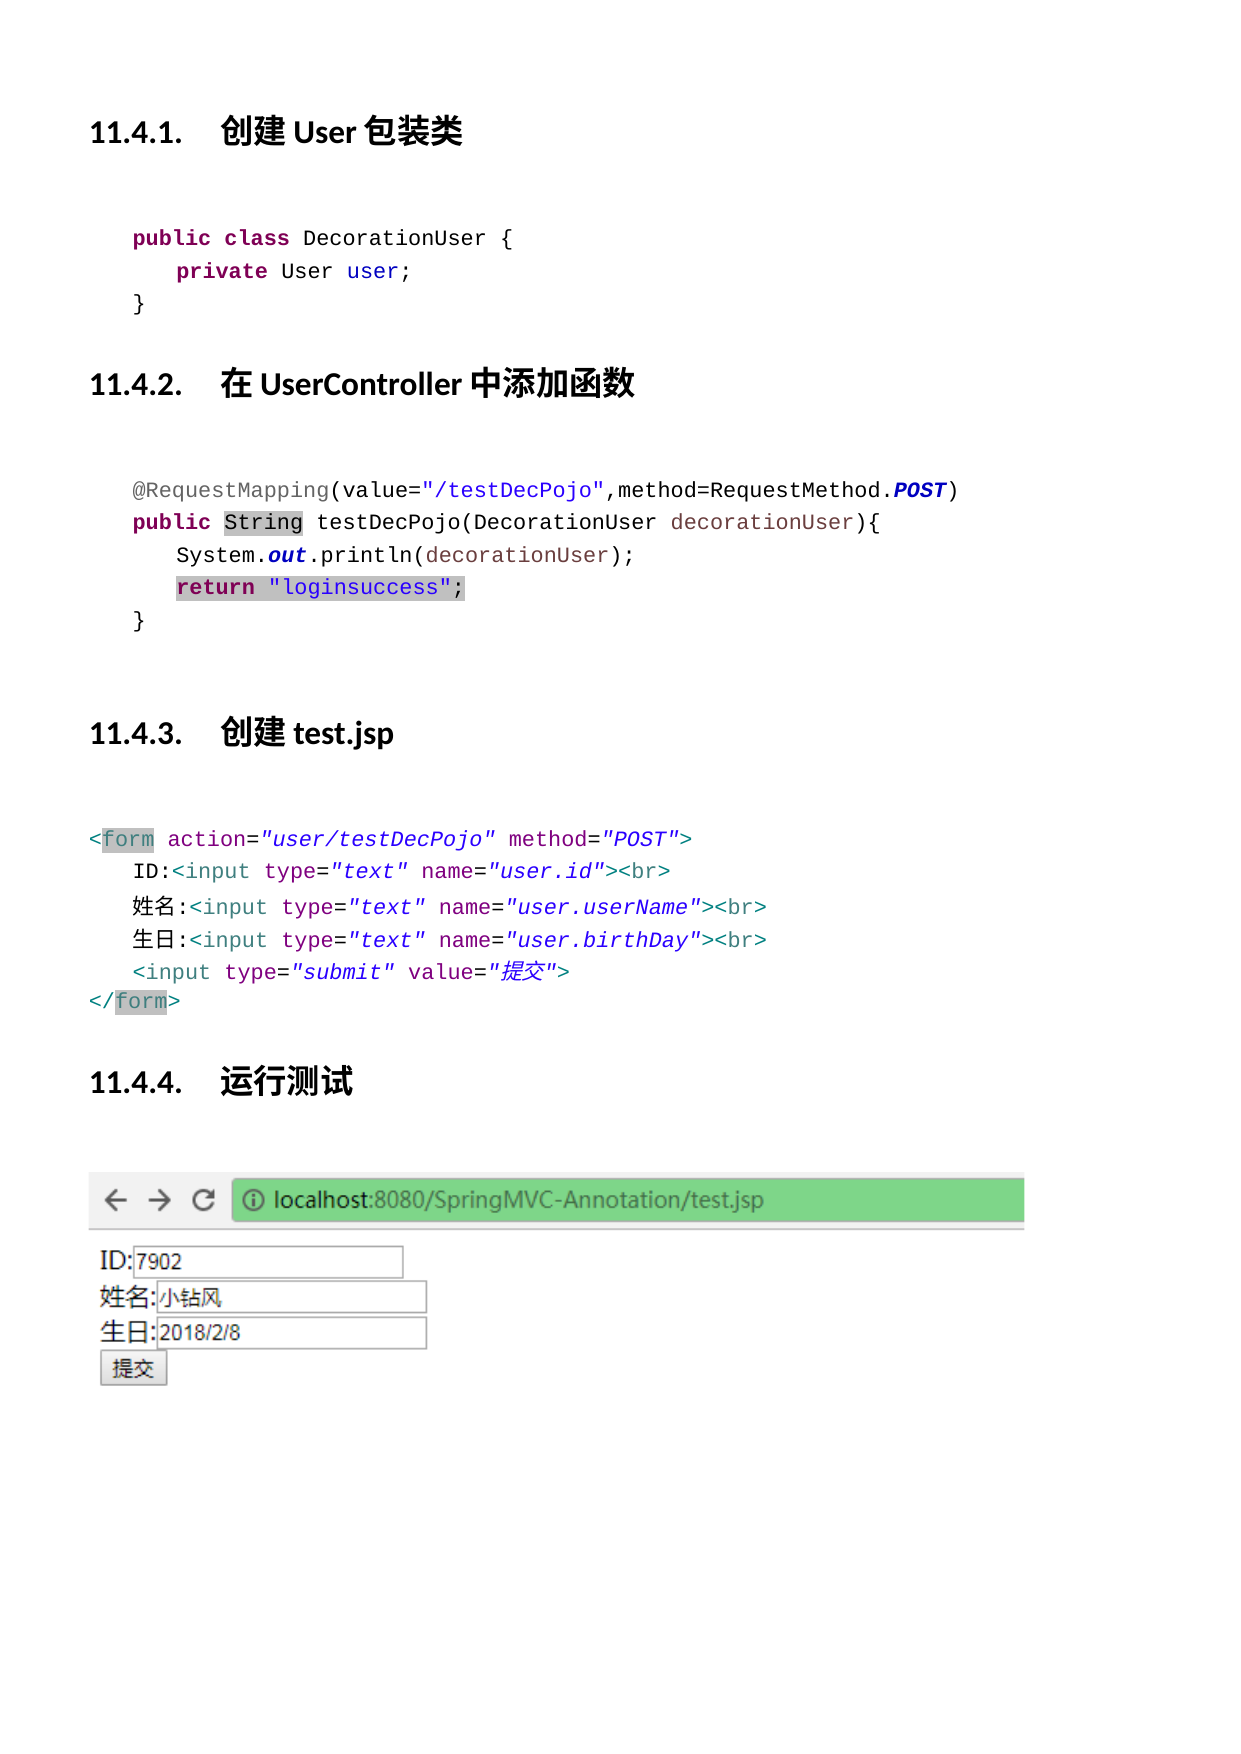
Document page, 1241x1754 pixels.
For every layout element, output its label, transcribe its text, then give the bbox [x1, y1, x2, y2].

subtitle 运行测试 [88, 1046, 1152, 1111]
subtitle 创建test.jsp [88, 697, 1152, 762]
text System.out.println(decorationUser); [88, 540, 1152, 573]
text public class DecorationUser { [88, 224, 1152, 256]
text <input type="submit" value="提交"> [88, 954, 1152, 986]
text 姓名:<input type="text" name="user.userName"><br> [88, 889, 1152, 921]
text return "loginsuccess"; [88, 573, 1152, 605]
text @RequestMapping(value="/testDecPojo",method=RequestMethod.POST) [88, 475, 1152, 508]
text public String testDecPojo(DecorationUser decorationUser){ [88, 508, 1152, 540]
picture [88, 1172, 1025, 1397]
subtitle 在UserController中添加函数 [88, 348, 1152, 413]
text } [88, 605, 1152, 638]
text } [88, 289, 1152, 321]
subtitle 创建User包装类 [88, 97, 1152, 162]
text <form action="user/testDecPojo" method="POST"> [88, 824, 1152, 856]
text ID:<input type="text" name="user.id"><br> [88, 856, 1152, 889]
text private User user; [88, 256, 1152, 289]
text </form> [88, 986, 1152, 1019]
text 生日:<input type="text" name="user.birthDay"><br> [88, 921, 1152, 954]
